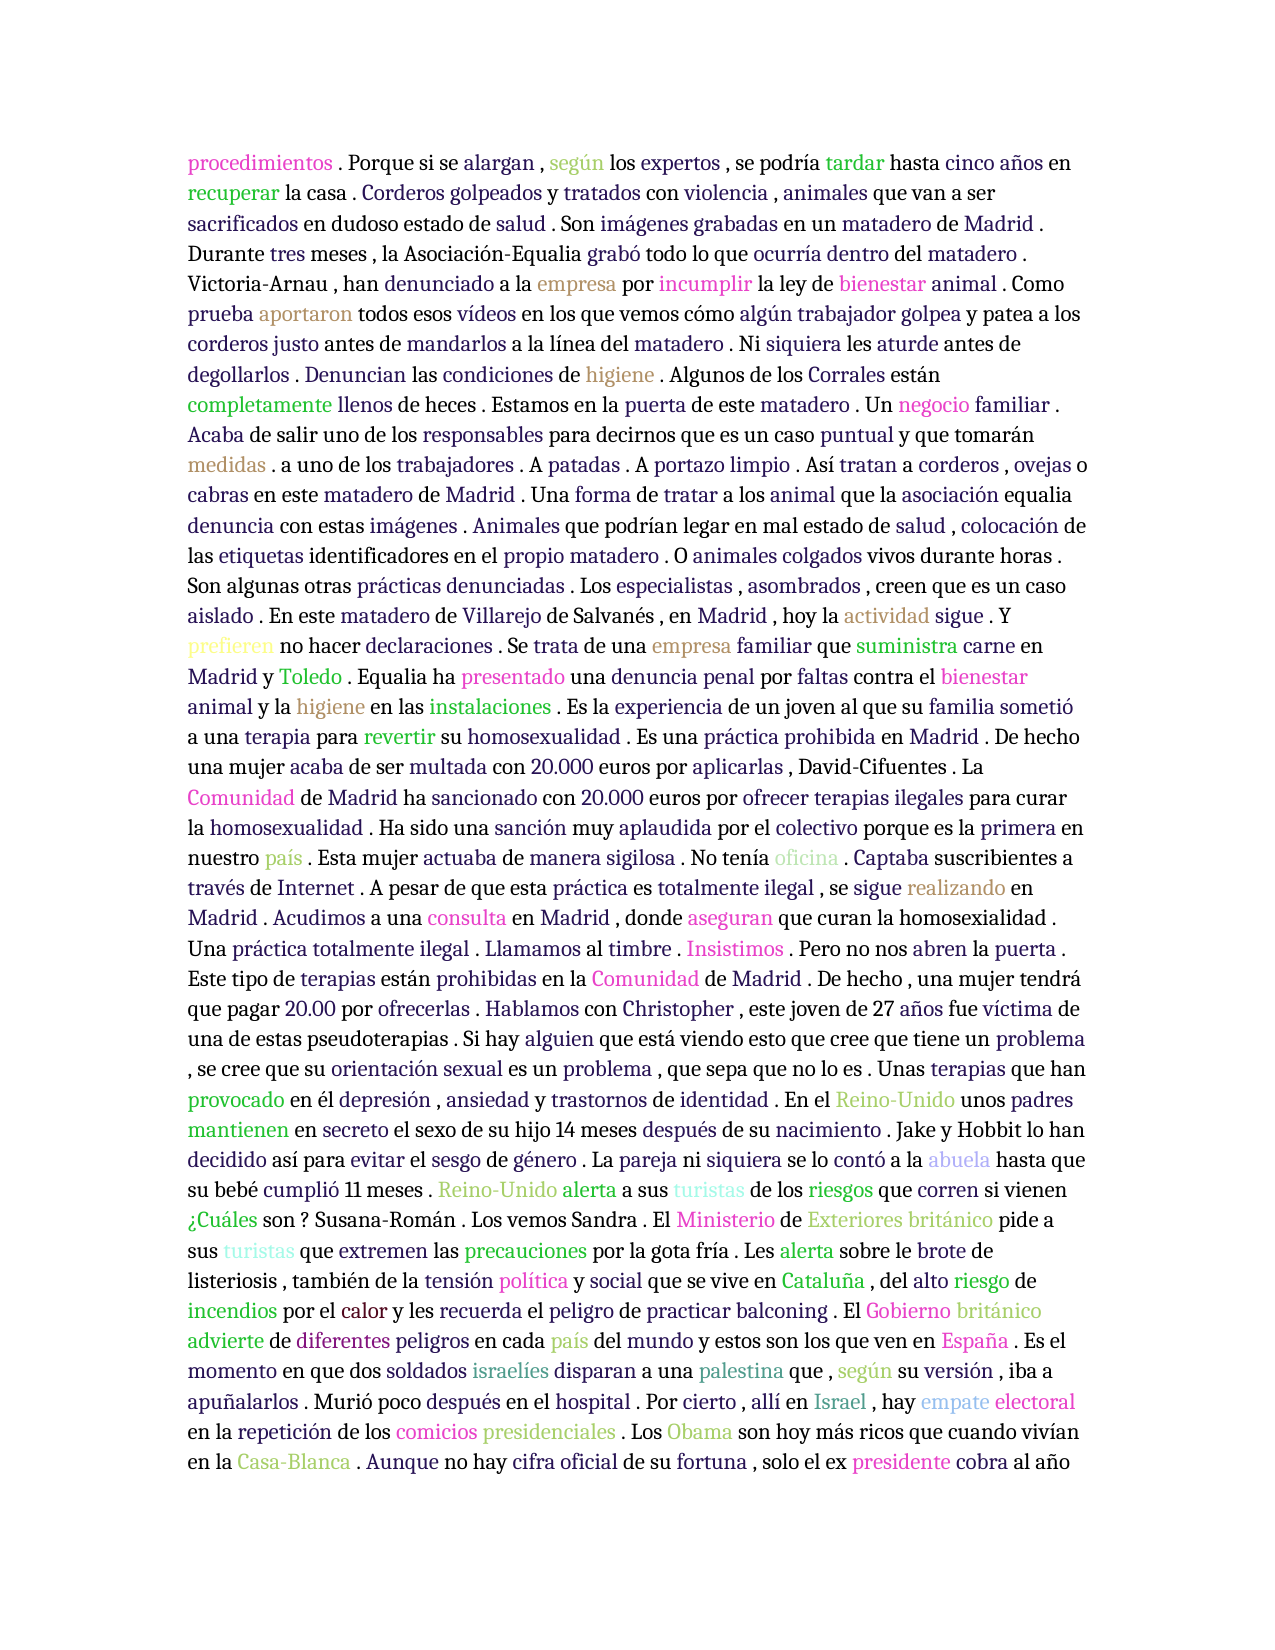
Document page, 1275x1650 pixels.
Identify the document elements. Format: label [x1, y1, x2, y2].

text [187, 150, 1087, 1475]
